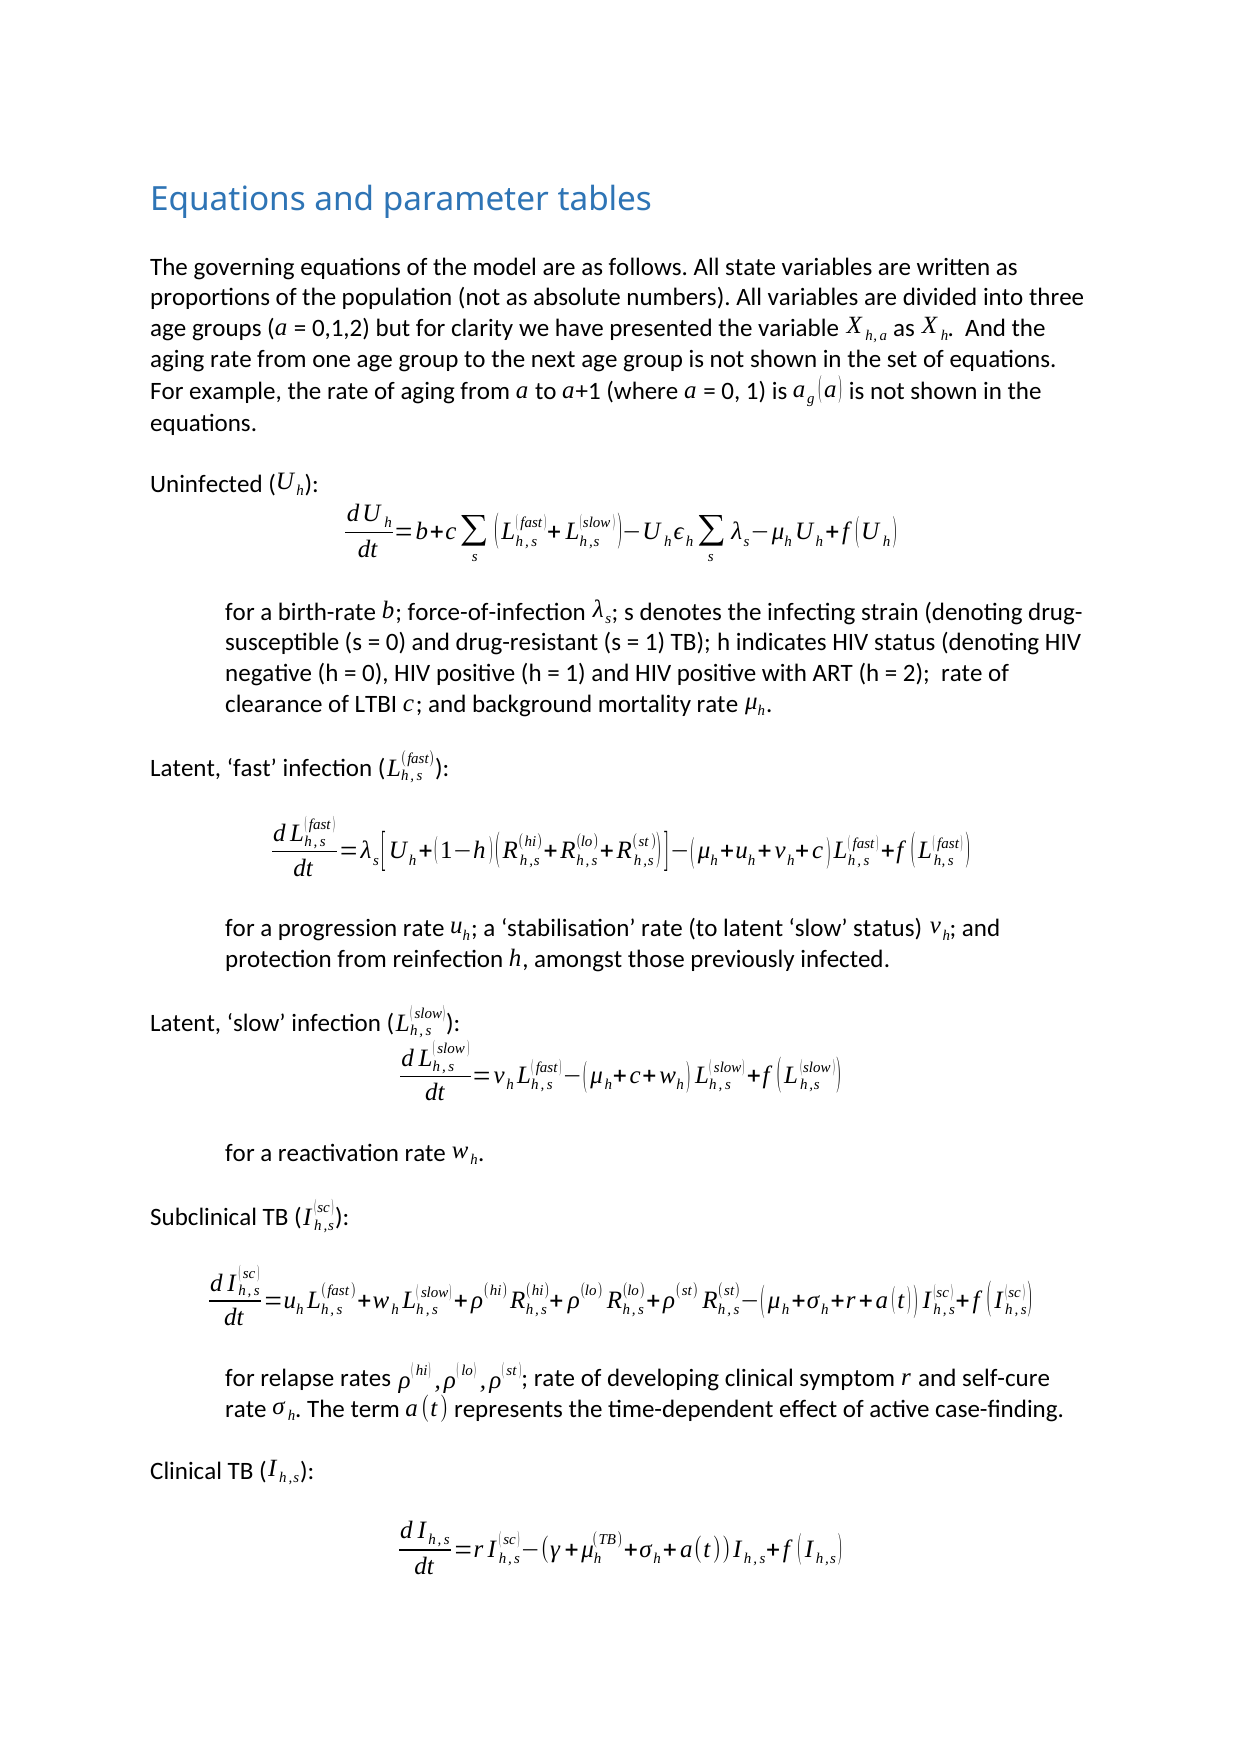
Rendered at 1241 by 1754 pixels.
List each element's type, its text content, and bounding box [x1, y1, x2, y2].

text for a reactivation rate . [150, 1137, 1090, 1168]
text Latent, ‘slow’ infection (): [150, 1004, 1090, 1040]
text for relapse rates ; rate of developing clinical symptom and self-cure rate . The term represents the time-dependent effect of active case-finding. [225, 1361, 1090, 1424]
text Latent, ‘fast’ infection (): [150, 749, 1090, 785]
text Subclinical TB (): [150, 1199, 1090, 1234]
text for a birth-rate ; force-of-infection ; s denotes the infecting strain (denoting drug-susceptible (s = 0) and drug-resistant (s = 1) TB); h indicates HIV status (denoting HIV negative (h = 0), HIV positive (h = 1) and HIV positive with ART (h = 2); rate of clearance of LTBI ; and background mortality rate . [225, 595, 1090, 719]
subtitle Equations and parameter tables [150, 175, 1090, 220]
text The governing equations of the model are as follows. All state variables are written as proportions of the population (not as absolute numbers). All variables are divided into three age groups ( = 0,1,2) but for clarity we have presented the variable as . And the aging rate from one age group to the next age group is not shown in the set of equations. For example, the rate of aging from to +1 (where = 0, 1) is is not shown in the equations. [150, 251, 1090, 437]
text for a progression rate ; a ‘stabilisation’ rate (to latent ‘slow’ status) ; and protection from reinfection , amongst those previously infected. [225, 912, 1090, 974]
text Clinical TB (): [150, 1455, 1090, 1486]
text Uninfected (): [150, 468, 1090, 499]
